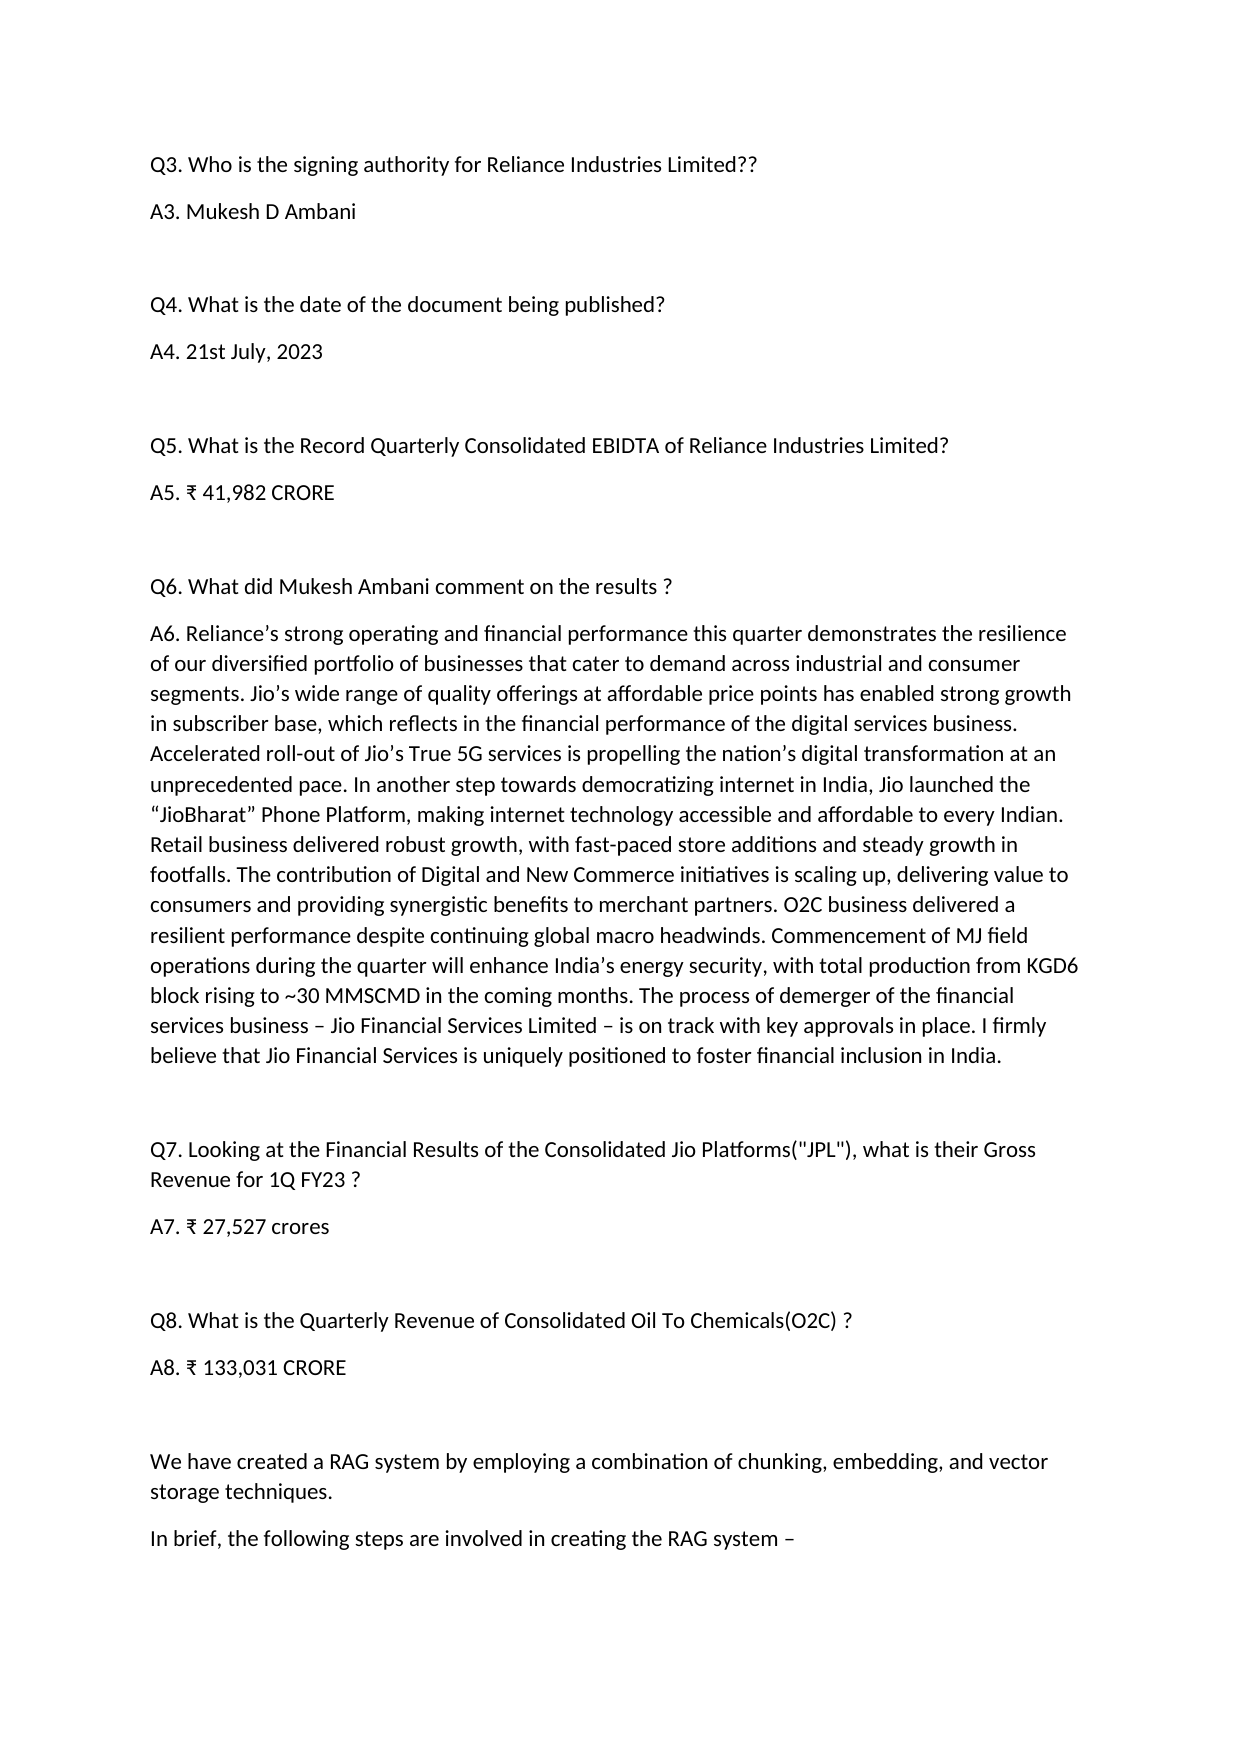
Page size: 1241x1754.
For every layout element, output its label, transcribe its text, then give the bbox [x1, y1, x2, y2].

text Q7. Looking at the Financial Results of the Consolidated Jio Platforms("JPL"), what is their Gross Revenue for 1Q FY23 ? [150, 1135, 1090, 1194]
text Q4. What is the date of the document being published? [150, 291, 1090, 319]
text Q5. What is the Record Quarterly Consolidated EBIDTA of Reliance Industries Limited? [150, 431, 1090, 459]
text A5. ₹ 41,982 CRORE [150, 478, 1090, 506]
text A6. Reliance’s strong operating and financial performance this quarter demonstrates the resilience of our diversified portfolio of businesses that cater to demand across industrial and consumer segments. Jio’s wide range of quality offerings at affordable price points has enabled strong growth in subscriber base, which reflects in the financial performance of the digital services business. Accelerated roll-out of Jio’s True 5G services is propelling the nation’s digital transformation at an unprecedented pace. In another step towards democratizing internet in India, Jio launched the “JioBharat” Phone Platform, making internet technology accessible and affordable to every Indian. Retail business delivered robust growth, with fast-paced store additions and steady growth in footfalls. The contribution of Digital and New Commerce initiatives is scaling up, delivering value to consumers and providing synergistic benefits to merchant partners. O2C business delivered a resilient performance despite continuing global macro headwinds. Commencement of MJ field operations during the quarter will enhance India’s energy security, with total production from KGD6 block rising to ~30 MMSCMD in the coming months. The process of demerger of the financial services business – Jio Financial Services Limited – is on track with key approvals in place. I firmly believe that Jio Financial Services is uniquely positioned to foster financial inclusion in India. [150, 619, 1090, 1070]
text Q6. What did Mukesh Ambani comment on the results ? [150, 572, 1090, 600]
text Q8. What is the Quarterly Revenue of Consolidated Oil To Chemicals(O2C) ? [150, 1306, 1090, 1334]
text A8. ₹ 133,031 CRORE [150, 1353, 1090, 1381]
text We have created a RAG system by employing a combination of chunking, embedding, and vector storage techniques. [150, 1447, 1090, 1505]
text A3. Mukesh D Ambani [150, 197, 1090, 225]
text Q3. Who is the signing authority for Reliance Industries Limited?? [150, 150, 1090, 178]
text A7. ₹ 27,527 crores [150, 1212, 1090, 1241]
text In brief, the following steps are involved in creating the RAG system – [150, 1524, 1090, 1552]
text A4. 21st July, 2023 [150, 337, 1090, 366]
